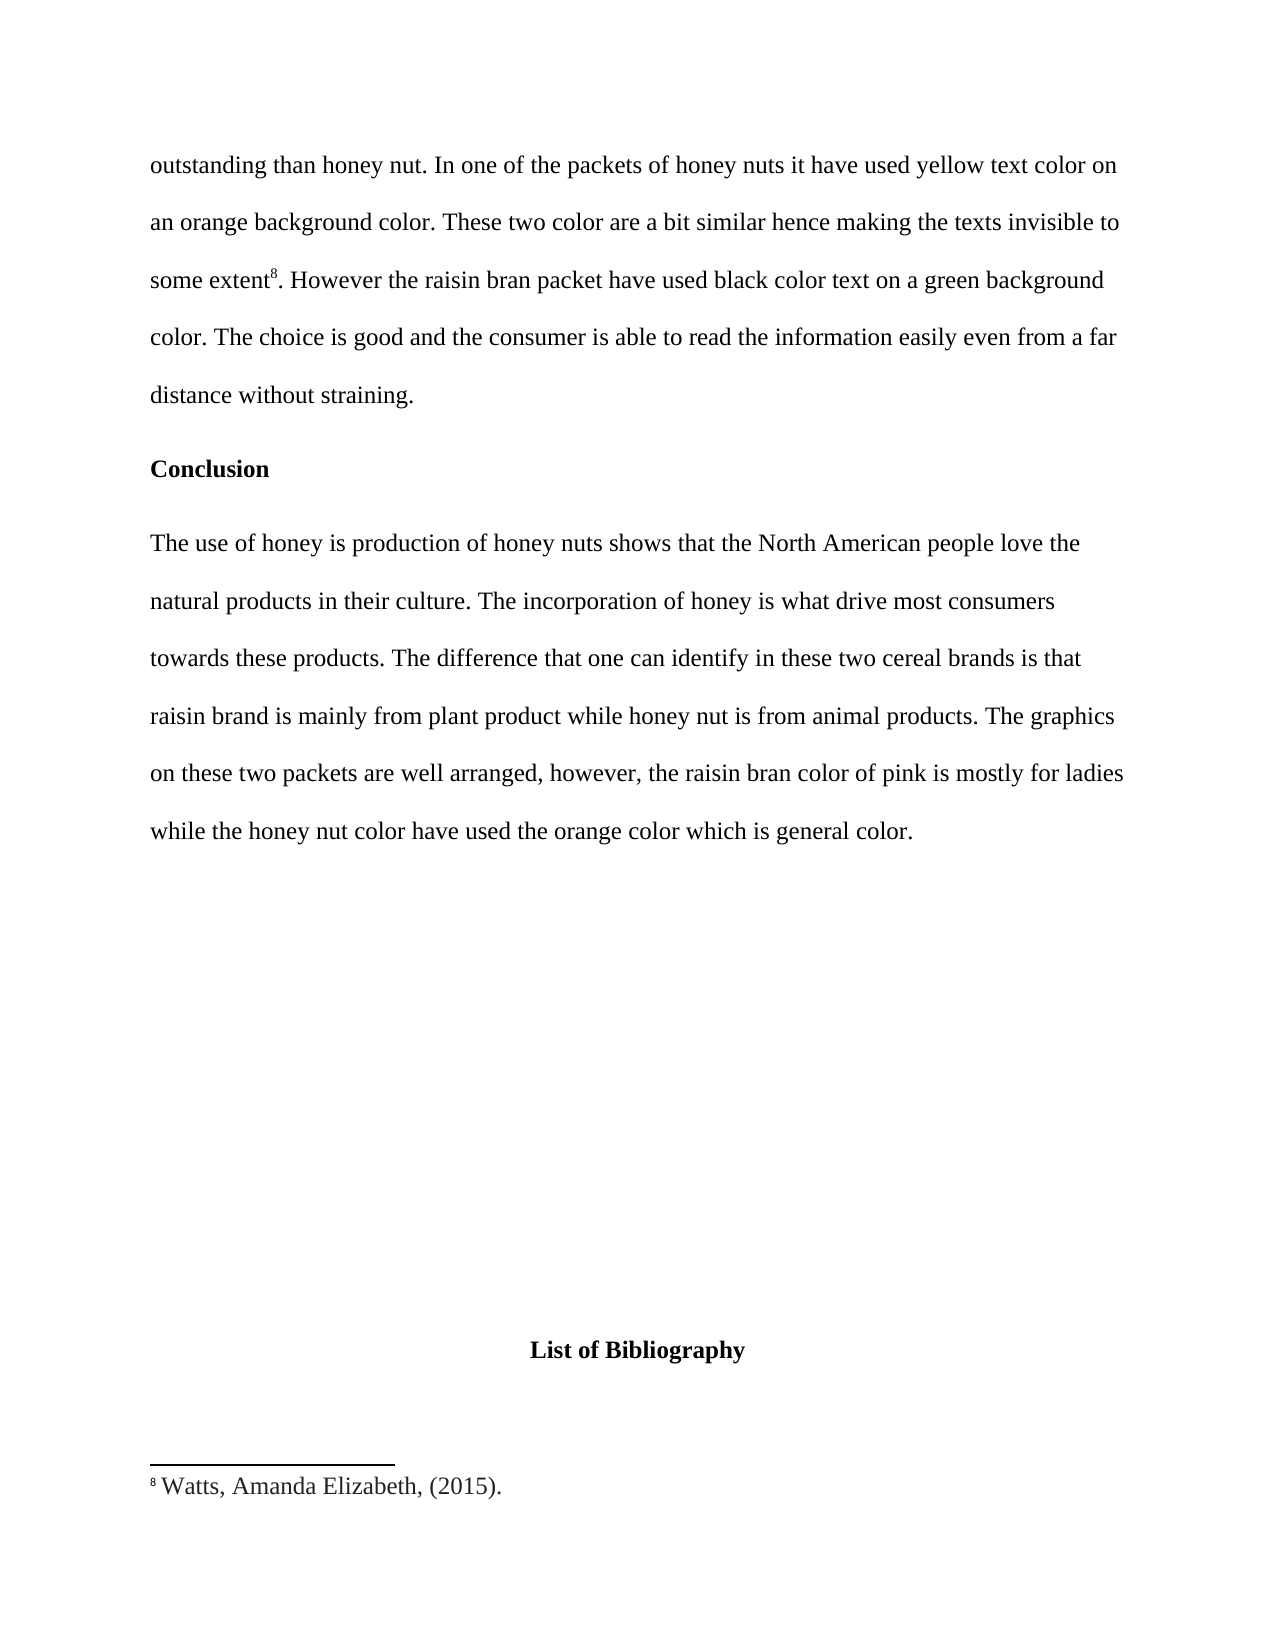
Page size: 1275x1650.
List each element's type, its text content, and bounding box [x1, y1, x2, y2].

text The use of honey is production of honey nuts shows that the North American people love the natural products in their culture. The incorporation of honey is what drive most consumers towards these products. The difference that one can identify in these two cereal brands is that raisin brand is mainly from plant product while honey nut is from animal products. The graphics on these two packets are well arranged, however, the raisin bran color of pink is mostly for ladies while the honey nut color have used the orange color which is general color. [150, 528, 1125, 844]
text List of Bibliography [150, 1335, 1125, 1364]
text Conclusion [150, 454, 1125, 483]
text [150, 150, 1125, 409]
